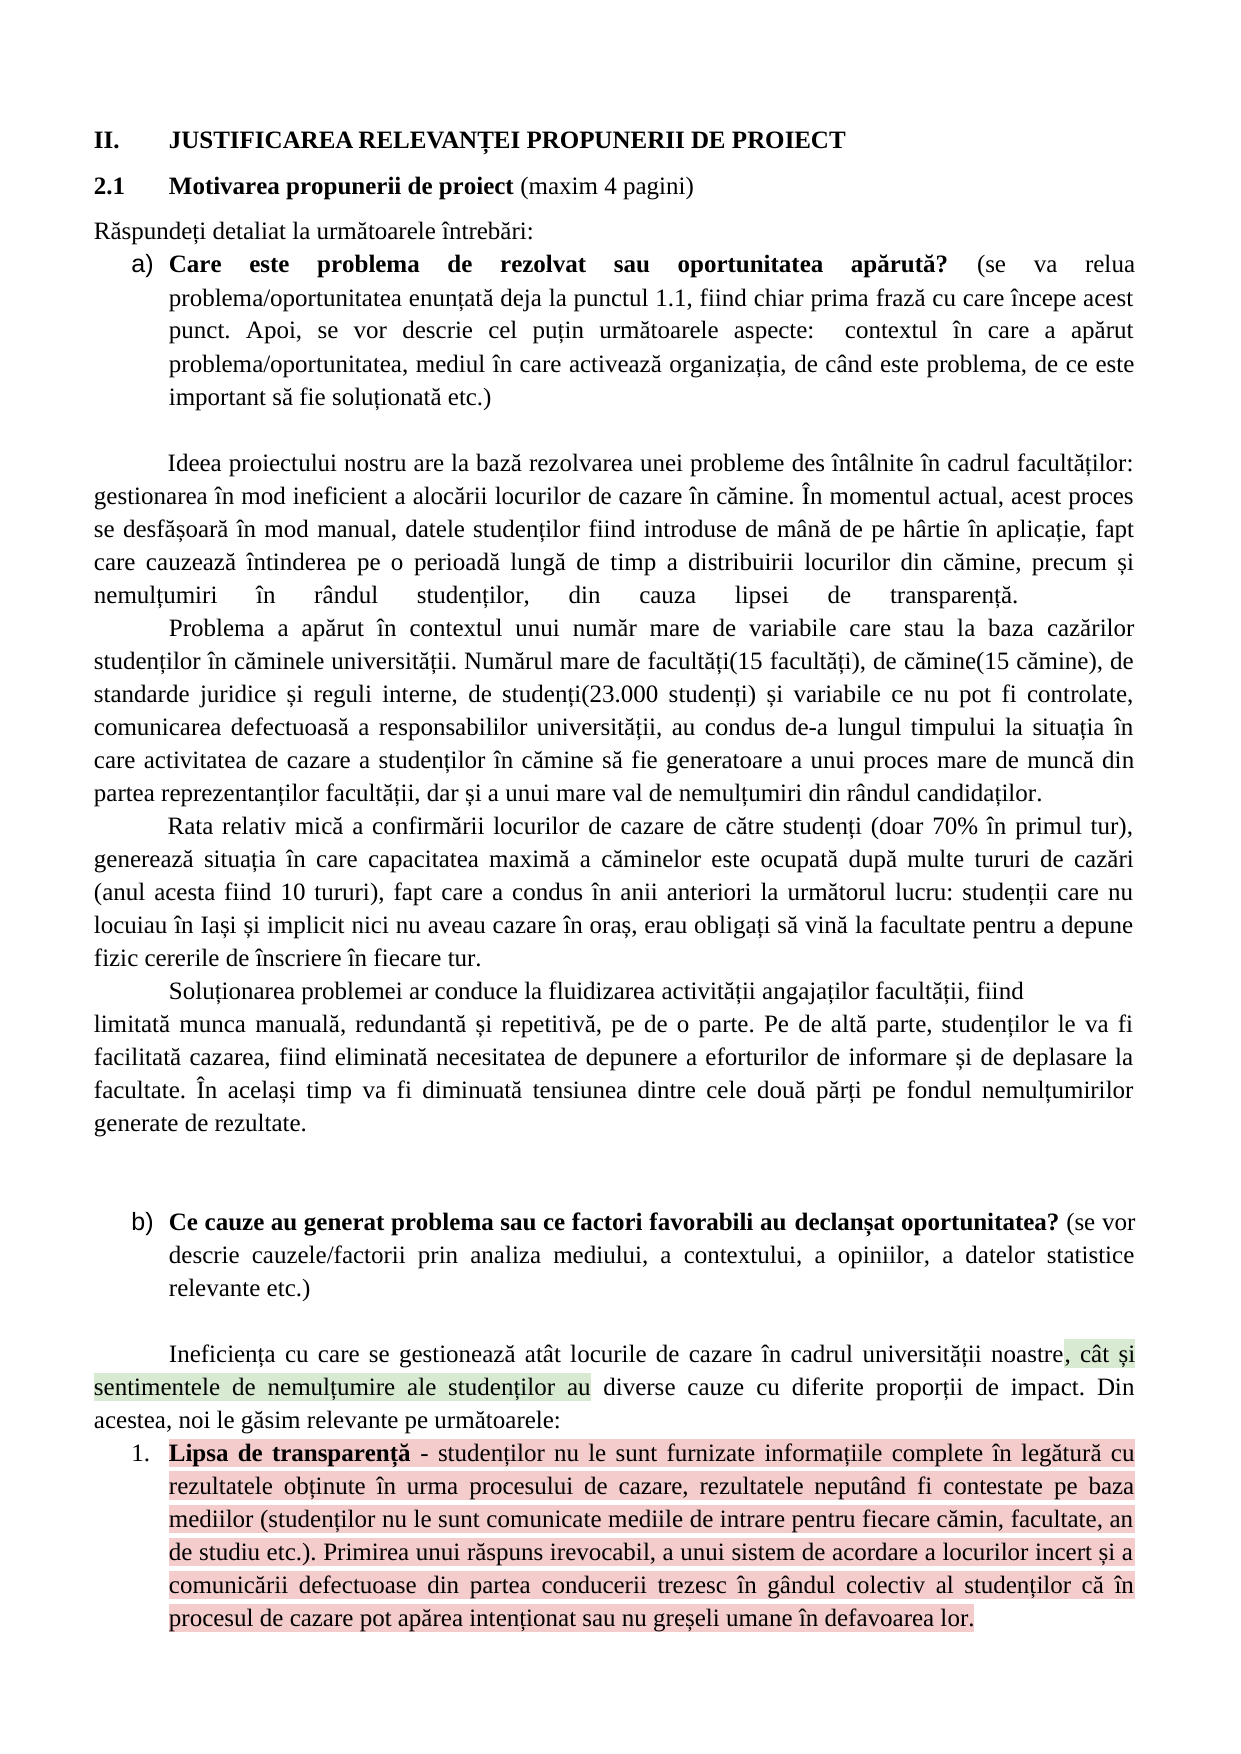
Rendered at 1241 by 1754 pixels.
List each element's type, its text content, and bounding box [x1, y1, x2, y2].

text limitată munca manuală, redundantă și repetitivă, pe de o parte. Pe de altă parte, studenților le va fi facilitată cazarea, fiind eliminată necesitatea de depunere a eforturilor de informare și de deplasare la facultate. În același timp va fi diminuată tensiunea dintre cele două părți pe fondul nemulțumirilor generate de rezultate. [94, 1009, 1135, 1137]
text Ineficiența cu care se gestionează atât locurile de cazare în cadrul universității noastre, cât și sentimentele de nemulțumire ale studenților au diverse cauze cu diferite proporții de impact. Din acestea, noi le găsim relevante pe următoarele: [94, 1339, 1135, 1434]
text Ideea proiectului nostru are la bază rezolvarea unei probleme des întâlnite în cadrul facultăților: gestionarea în mod ineficient a alocării locurilor de cazare în cămine. În momentul actual, acest proces se desfășoară în mod manual, datele studenților fiind introduse de mână de pe hârtie în aplicație, fapt care cauzează întinderea pe o perioadă lungă de timp a distribuirii locurilor din cămine, precum și nemulțumiri în rândul studenților, din cauza lipsei de transparență. Problema a apărut în contextul unui număr mare de variabile care stau la baza cazărilor studenților în căminele universității. Numărul mare de facultăți(15 facultăți), de cămine(15 cămine), de standarde juridice și reguli interne, de studenți(23.000 studenți) și variabile ce nu pot fi controlate, comunicarea defectuoasă a responsabililor universității, au condus de-a lungul timpului la situația în care activitatea de cazare a studenților în cămine să fie generatoare a unui proces mare de muncă din partea reprezentanților facultății, dar și a unui mare val de nemulțumiri din rândul candidaților. [94, 448, 1135, 807]
text Soluționarea problemei ar conduce la fluidizarea activității angajaților facultății, fiind [169, 976, 1135, 1005]
list Care este problema de rezolvat sau oportunitatea apărută? (se va relua problema/oportunitatea enunțată deja la punctul 1.1, fiind chiar prima frază cu care începe acest punct. Apoi, se vor descrie cel puțin următoarele aspecte: contextul în care a apărut problema/oportunitatea, mediul în care activează organizația, de când este problema, de ce este important să fie soluționată etc.) [131, 249, 1135, 410]
list Lipsa de transparență - studenților nu le sunt furnizate informațiile complete în legătură cu rezultatele obținute în urma procesului de cazare, rezultatele neputând fi contestate pe baza mediilor (studenților nu le sunt comunicate mediile de intrare pentru fiecare cămin, facultate, an de studiu etc.). Primirea unui răspuns irevocabil, a unui sistem de acordare a locurilor incert și a comunicării defectuoase din partea conducerii trezesc în gândul colectiv al studenților că în procesul de cazare pot apărea intenționat sau nu greșeli umane în defavoarea lor. [131, 1438, 1135, 1632]
subtitle 2.1 Motivarea propunerii de proiect (maxim 4 pagini) [94, 171, 1135, 200]
text Rata relativ mică a confirmării locurilor de cazare de către studenți (doar 70% în primul tur), generează situația în care capacitatea maximă a căminelor este ocupată după multe tururi de cazări (anul acesta fiind 10 tururi), fapt care a condus în anii anteriori la următorul lucru: studenții care nu locuiau în Iași și implicit nici nu aveau cazare în oraș, erau obligați să vină la facultate pentru a depune fizic cererile de înscriere în fiecare tur. [94, 811, 1135, 972]
subtitle II. JUSTIFICAREA RELEVANȚEI PROPUNERII DE PROIECT [94, 125, 1135, 154]
list Ce cauze au generat problema sau ce factori favorabili au declanșat oportunitatea? (se vor descrie cauzele/factorii prin analiza mediului, a contextului, a opiniilor, a datelor statistice relevante etc.) [131, 1207, 1135, 1302]
text Răspundeți detaliat la următoarele întrebări: [94, 216, 1135, 245]
